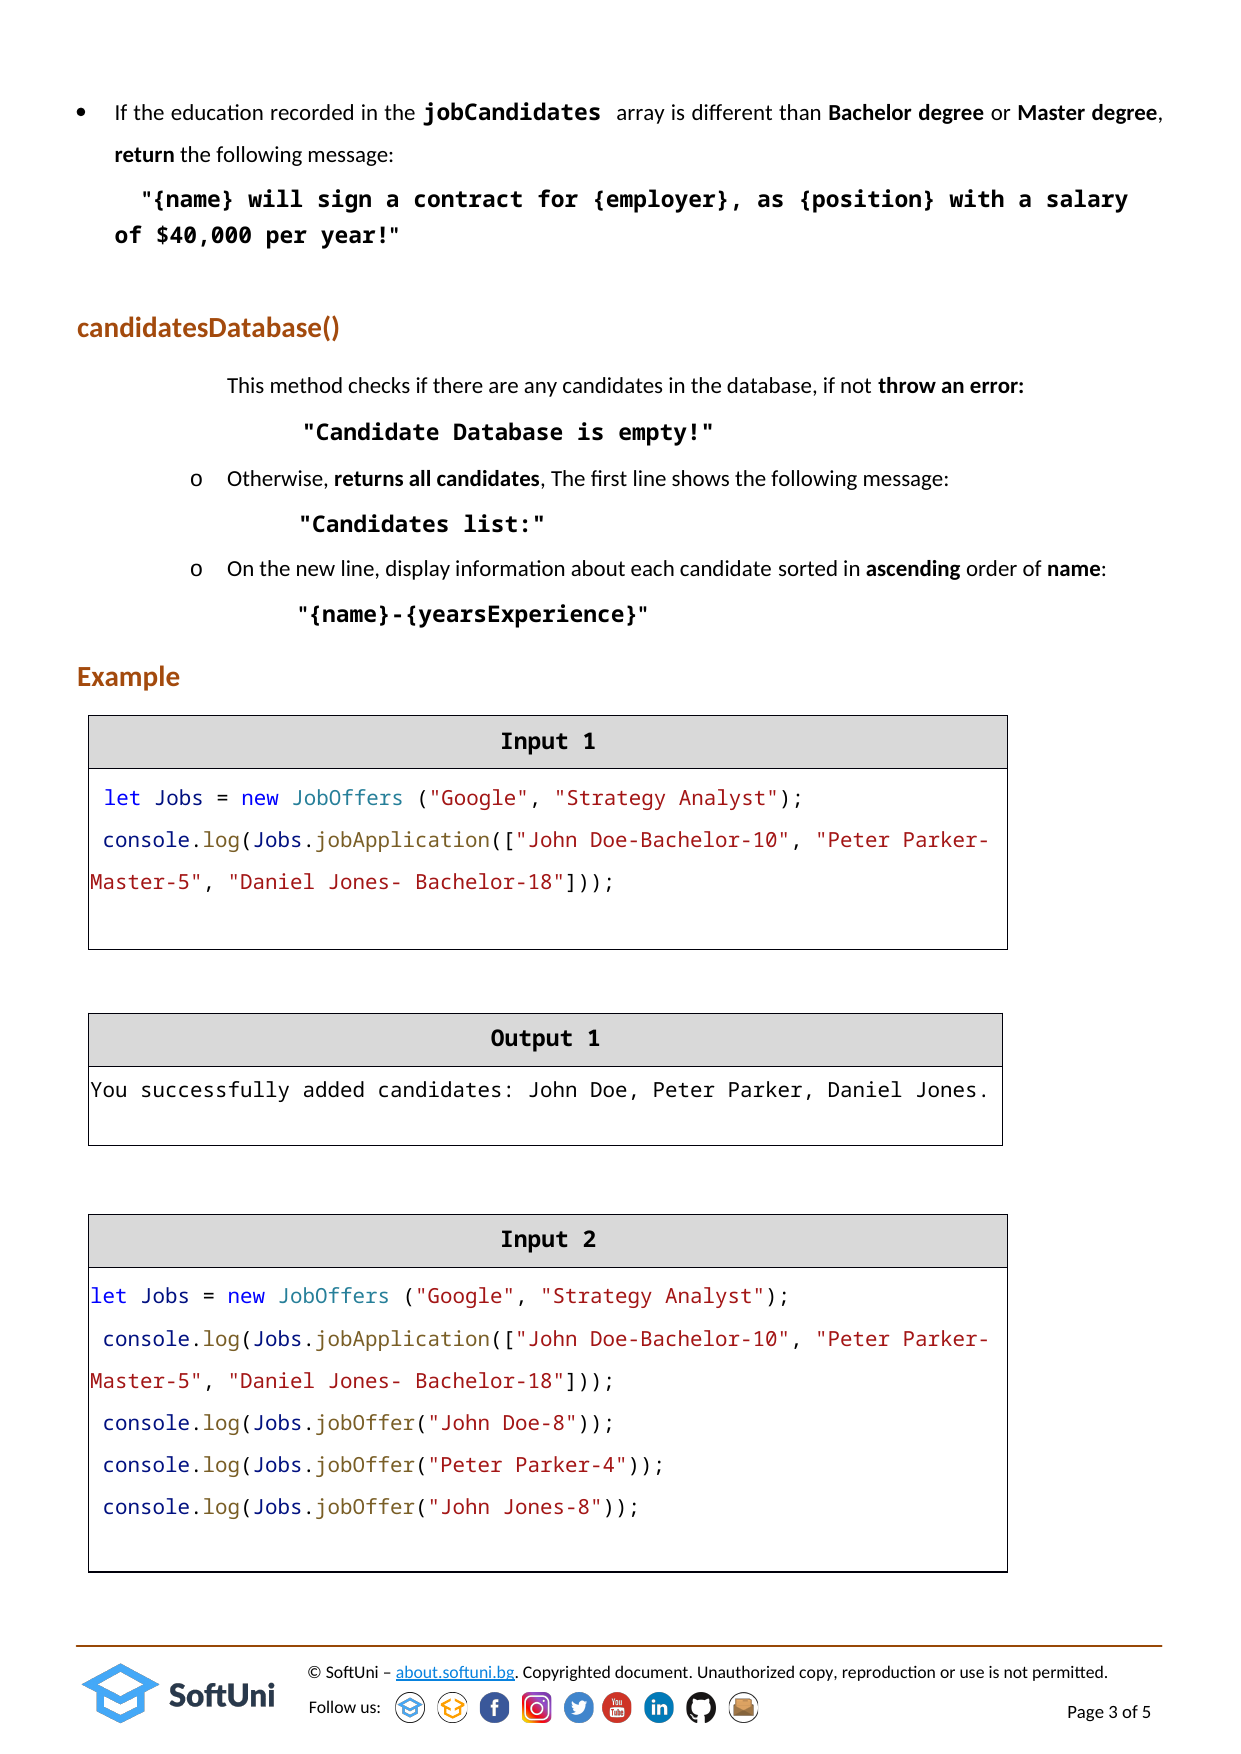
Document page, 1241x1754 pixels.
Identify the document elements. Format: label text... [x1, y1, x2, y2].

picture [728, 1692, 759, 1723]
list "Candidates list:" [298, 508, 1163, 539]
picture [564, 1692, 594, 1723]
picture [644, 1692, 653, 1701]
subtitle candidatesDatabase() [77, 309, 1163, 344]
picture [479, 1692, 510, 1723]
table_cell You successfully added candidates: John Doe, Peter Parker, Daniel Jones. [89, 1067, 1002, 1145]
picture [644, 1714, 653, 1723]
table_cell let Jobs = new JobOffers ("Google", "Strategy Analyst"); console.log(Jobs.jobApplication(["John Doe-Bachelor-10", "Peter Parker-Master-5", "Daniel Jones- Bachelor-18"])); [89, 769, 1007, 949]
subtitle Example [77, 658, 1163, 693]
list "{name} will sign a contract for {employer}, as {position} with a salary of $40,000 per year!" [114, 183, 1163, 250]
picture [658, 1705, 667, 1714]
table_header Output 1 [89, 1014, 1002, 1066]
picture [75, 1658, 281, 1729]
table_header Input 1 [89, 716, 1007, 768]
table_header Input 2 [89, 1215, 1007, 1267]
list "{name}-{yearsExperience}" [298, 598, 1163, 629]
picture [437, 1692, 468, 1723]
list If the education recorded in the jobCandidates array is different than Bachelor degree or Master degree, return the following message: [77, 95, 1163, 169]
text This method checks if there are any candidates in the database, if not throw an error: [77, 371, 1163, 399]
list On the new line, display information about each candidate sorted in ascending order of name: [189, 554, 1163, 584]
picture [665, 1692, 674, 1701]
picture [686, 1692, 716, 1723]
picture [522, 1692, 552, 1723]
text "Candidate Database is empty!" [77, 415, 1163, 447]
picture [395, 1692, 425, 1723]
picture [665, 1714, 674, 1723]
list Otherwise, returns all candidates, The first line shows the following message: [189, 464, 1163, 493]
picture [602, 1692, 632, 1723]
